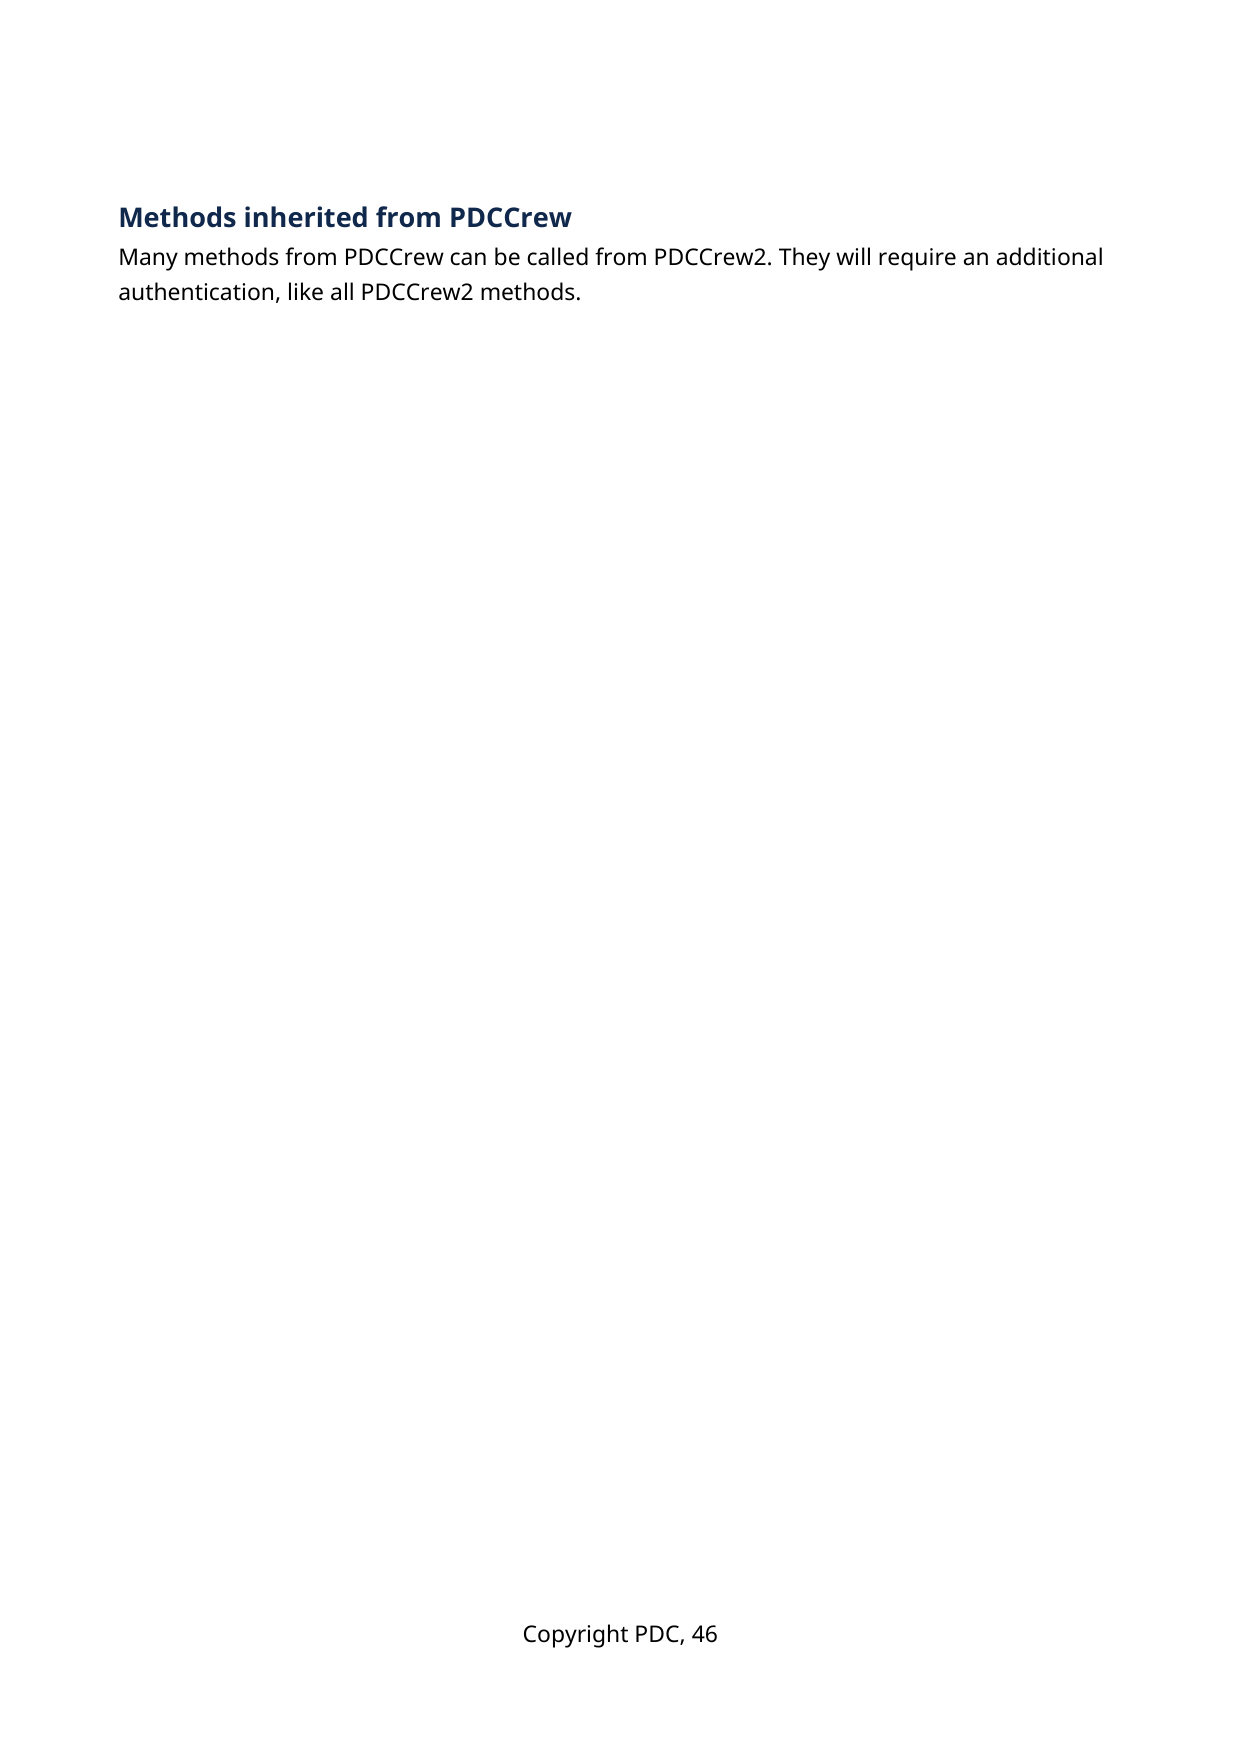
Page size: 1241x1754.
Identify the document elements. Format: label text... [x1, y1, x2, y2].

text Many methods from PDCCrew can be called from PDCCrew2. They will require an additional authentication, like all PDCCrew2 methods. [118, 240, 1122, 308]
subtitle Methods inherited from PDCCrew [118, 198, 1122, 235]
